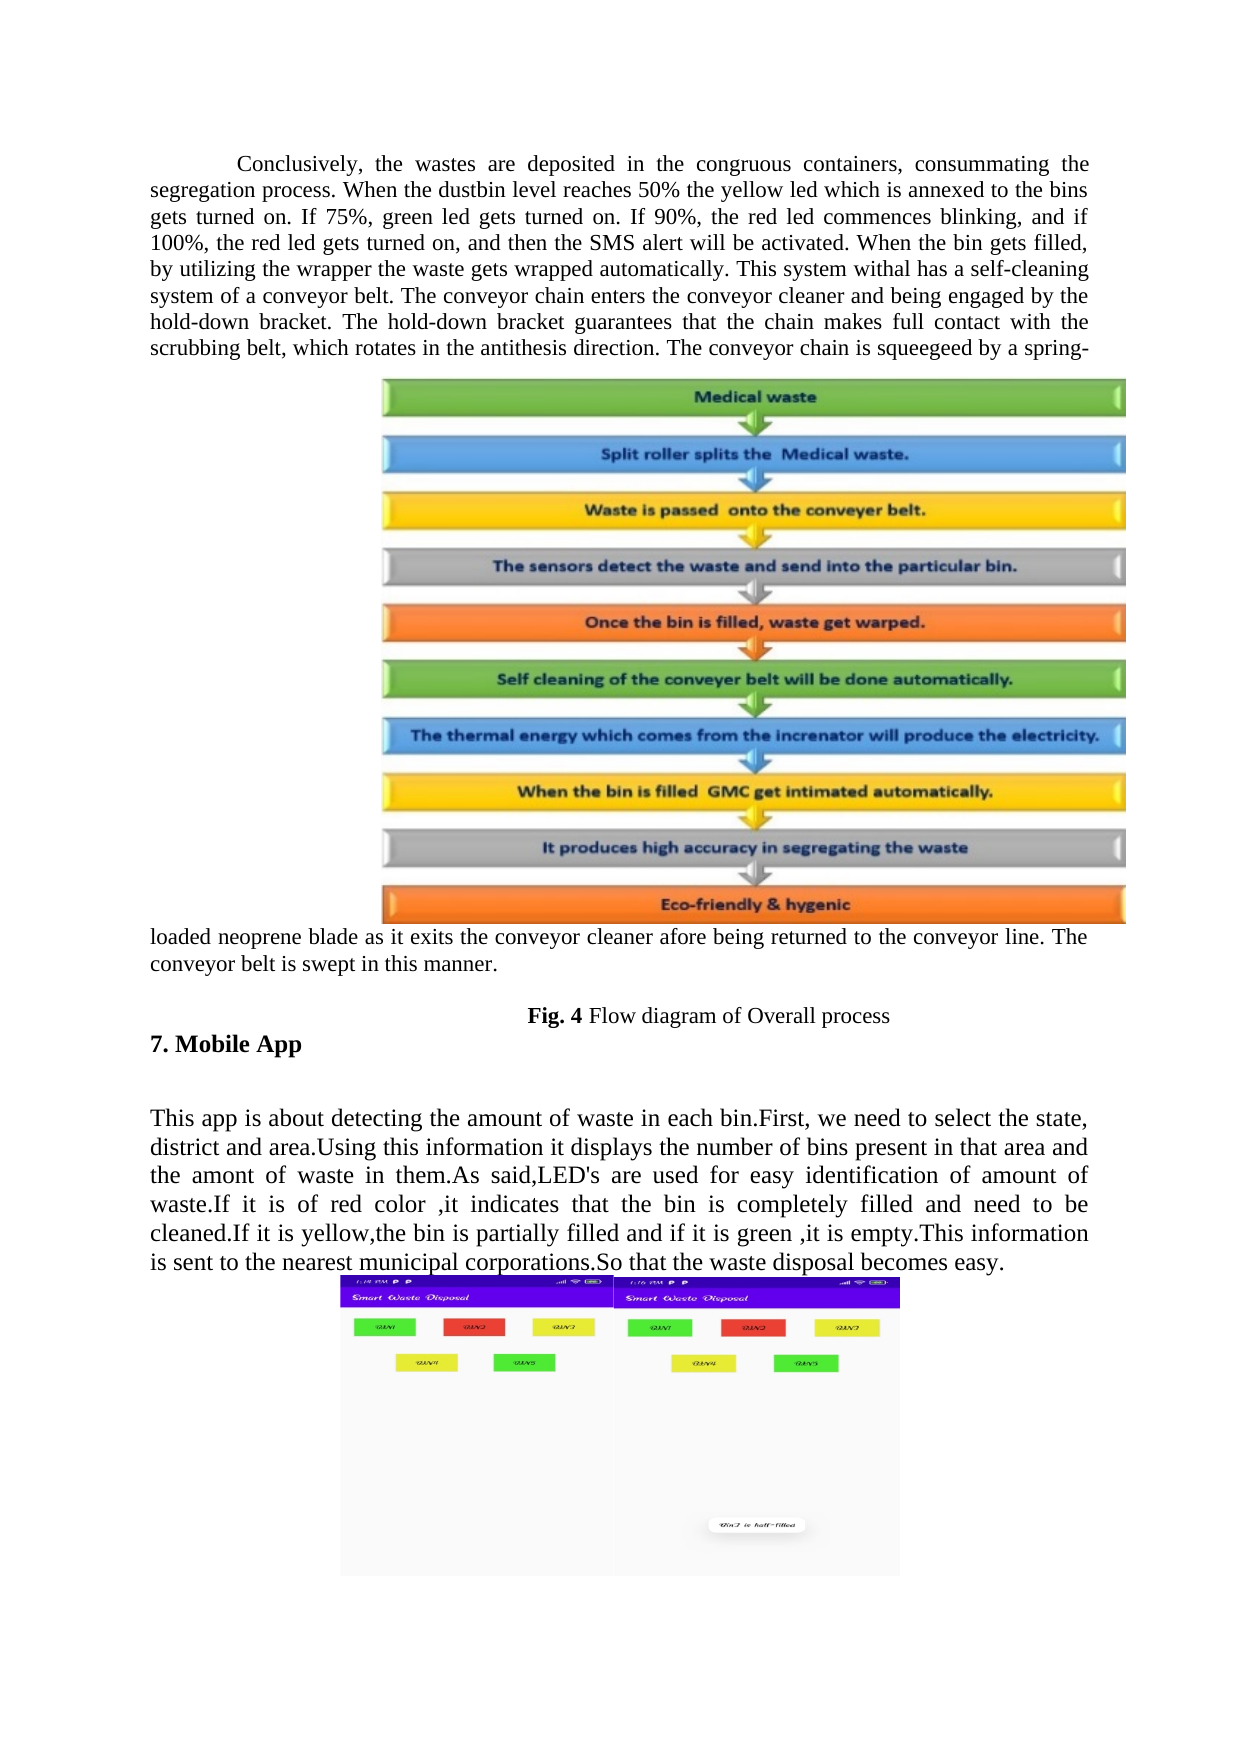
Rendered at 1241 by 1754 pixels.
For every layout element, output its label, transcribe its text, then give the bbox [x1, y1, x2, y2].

list Fig. 4 Flow diagram of Overall process [150, 1002, 1090, 1029]
list 7. Mobile App [150, 1029, 1090, 1057]
text This app is about detecting the amount of waste in each bin.First, we need to select the state, district and area.Using this information it displays the number of bins present in that area and the amont of waste in them.As said,LED's are used for easy identification of amount of waste.If it is of red color ,it indicates that the bin is completely filled and need to be cleaned.If it is yellow,the bin is partially filled and if it is green ,it is empty.This information is sent to the nearest municipal corporations.So that the waste disposal becomes easy. [150, 1103, 1090, 1275]
picture [340, 1275, 900, 1576]
picture [381, 376, 1126, 924]
